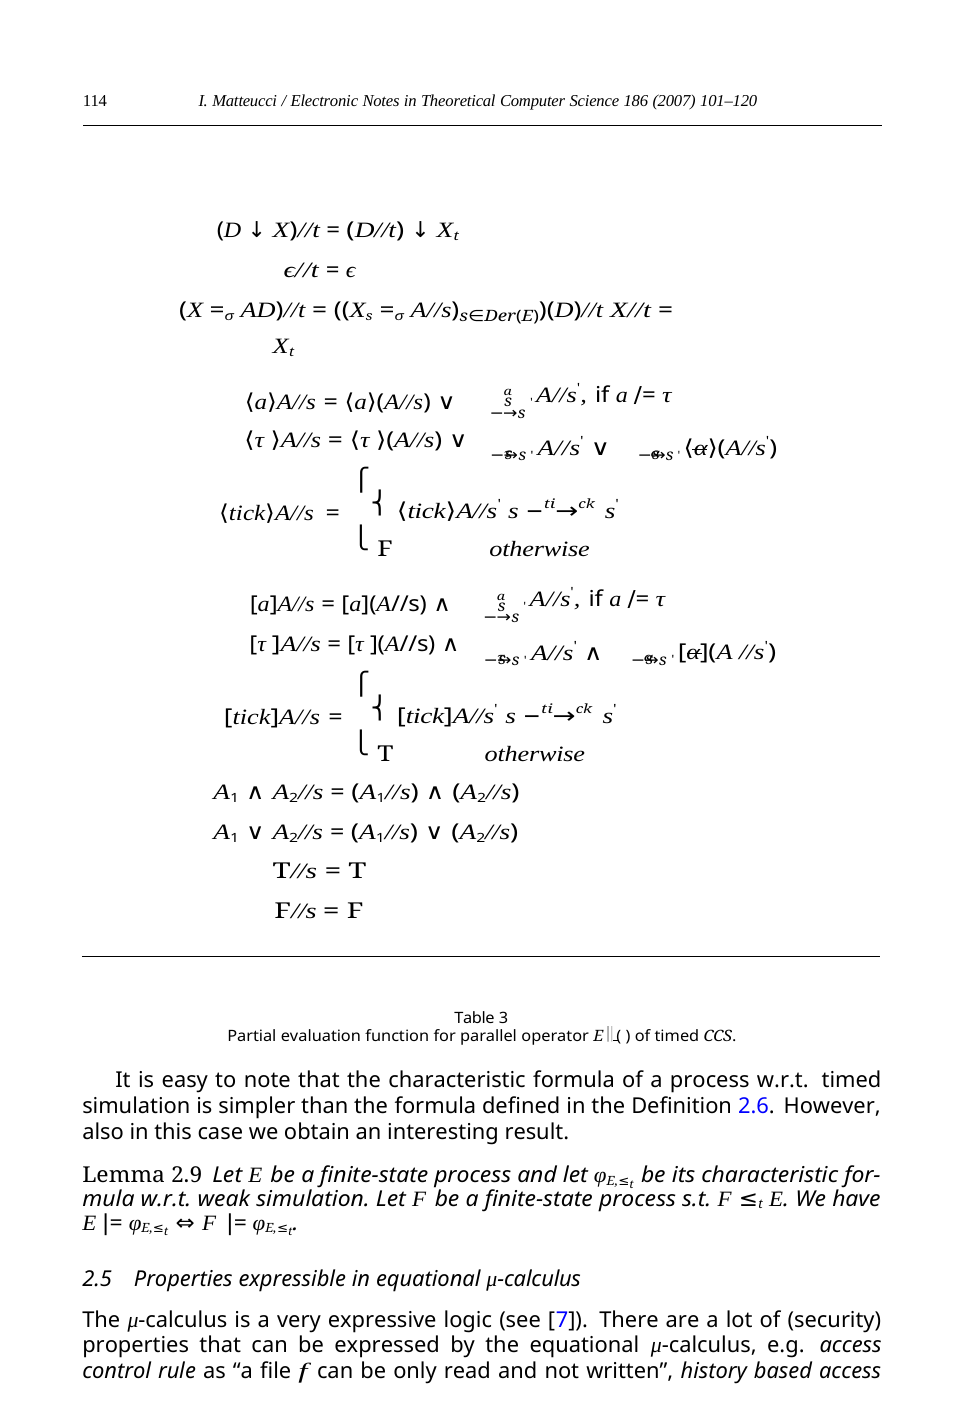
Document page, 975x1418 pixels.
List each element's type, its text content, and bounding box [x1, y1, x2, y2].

text [a]A//s = [a](A//s) ∧ [249, 571, 479, 617]
text Partial evaluation function for parallel operator E ( ) of timed CCS. [71, 1027, 893, 1046]
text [82, 1307, 881, 1385]
text ⟨a⟩A//s = ⟨a⟩(A//s) ∨ [244, 370, 486, 416]
text [tick]A//s = [224, 701, 344, 731]
text T//s = T F//s = F [272, 856, 371, 925]
text ⎩ F otherwise [352, 525, 906, 563]
list Properties expressible in equational μ-calculus [82, 1263, 906, 1293]
picture [607, 1026, 613, 1042]
text ' A//s', if a /= τ [523, 580, 906, 613]
text ⎧⎨ [tick]A//s' s −ti→ck s' [352, 671, 906, 730]
text It is easy to note that the characteristic formula of a process w.r.t. timed simulation is simpler than the formula defined in the Definition 2.6. However, also in this case we obtain an interesting result. [82, 1067, 881, 1146]
text ⎩ T otherwise [352, 730, 906, 767]
text Lemma 2.9 Let E be a ﬁnite-state process and let φE,≤t be its characteristic for- mula w.r.t. weak simulation. Let F be a ﬁnite-state process s.t. F ≤t E. We have E |= φE,≤t ⇔ F |= φE,≤t. [82, 1162, 881, 1239]
text Table 3 [71, 1008, 892, 1027]
text ' [α](A //s') [671, 642, 906, 664]
text ' A//s', if a /= τ [530, 376, 906, 409]
text A1 ∧ A2//s = (A1//s) ∧ (A2//s) A1 ∨ A2//s = (A1//s) ∨ (A2//s) [213, 776, 522, 846]
text [τ ]A//s = [τ ](A//s) ∧ [249, 633, 480, 656]
text ' A//s' ∧ [524, 642, 627, 664]
text ⎧⎨ ⟨tick⟩A//s' s −ti→ck s' [352, 467, 906, 525]
text ⟨tick⟩A//s = [219, 497, 344, 526]
text ⟨τ ⟩A//s = ⟨τ ⟩(A//s) ∨ [244, 429, 487, 452]
text s−→s [479, 602, 523, 625]
text (X =σ AD)//t = ((Xs =σ A//s)s∈Der(E))(D)//t X//t = Xt [179, 294, 675, 360]
text (D ↓ X)//t = (D//t) ↓ Xt ϵ//t = ϵ [217, 214, 490, 284]
text ' ⟨α⟩(A//s') [677, 437, 906, 460]
text ' A//s' ∨ [530, 438, 634, 460]
text s−→s [486, 397, 529, 421]
